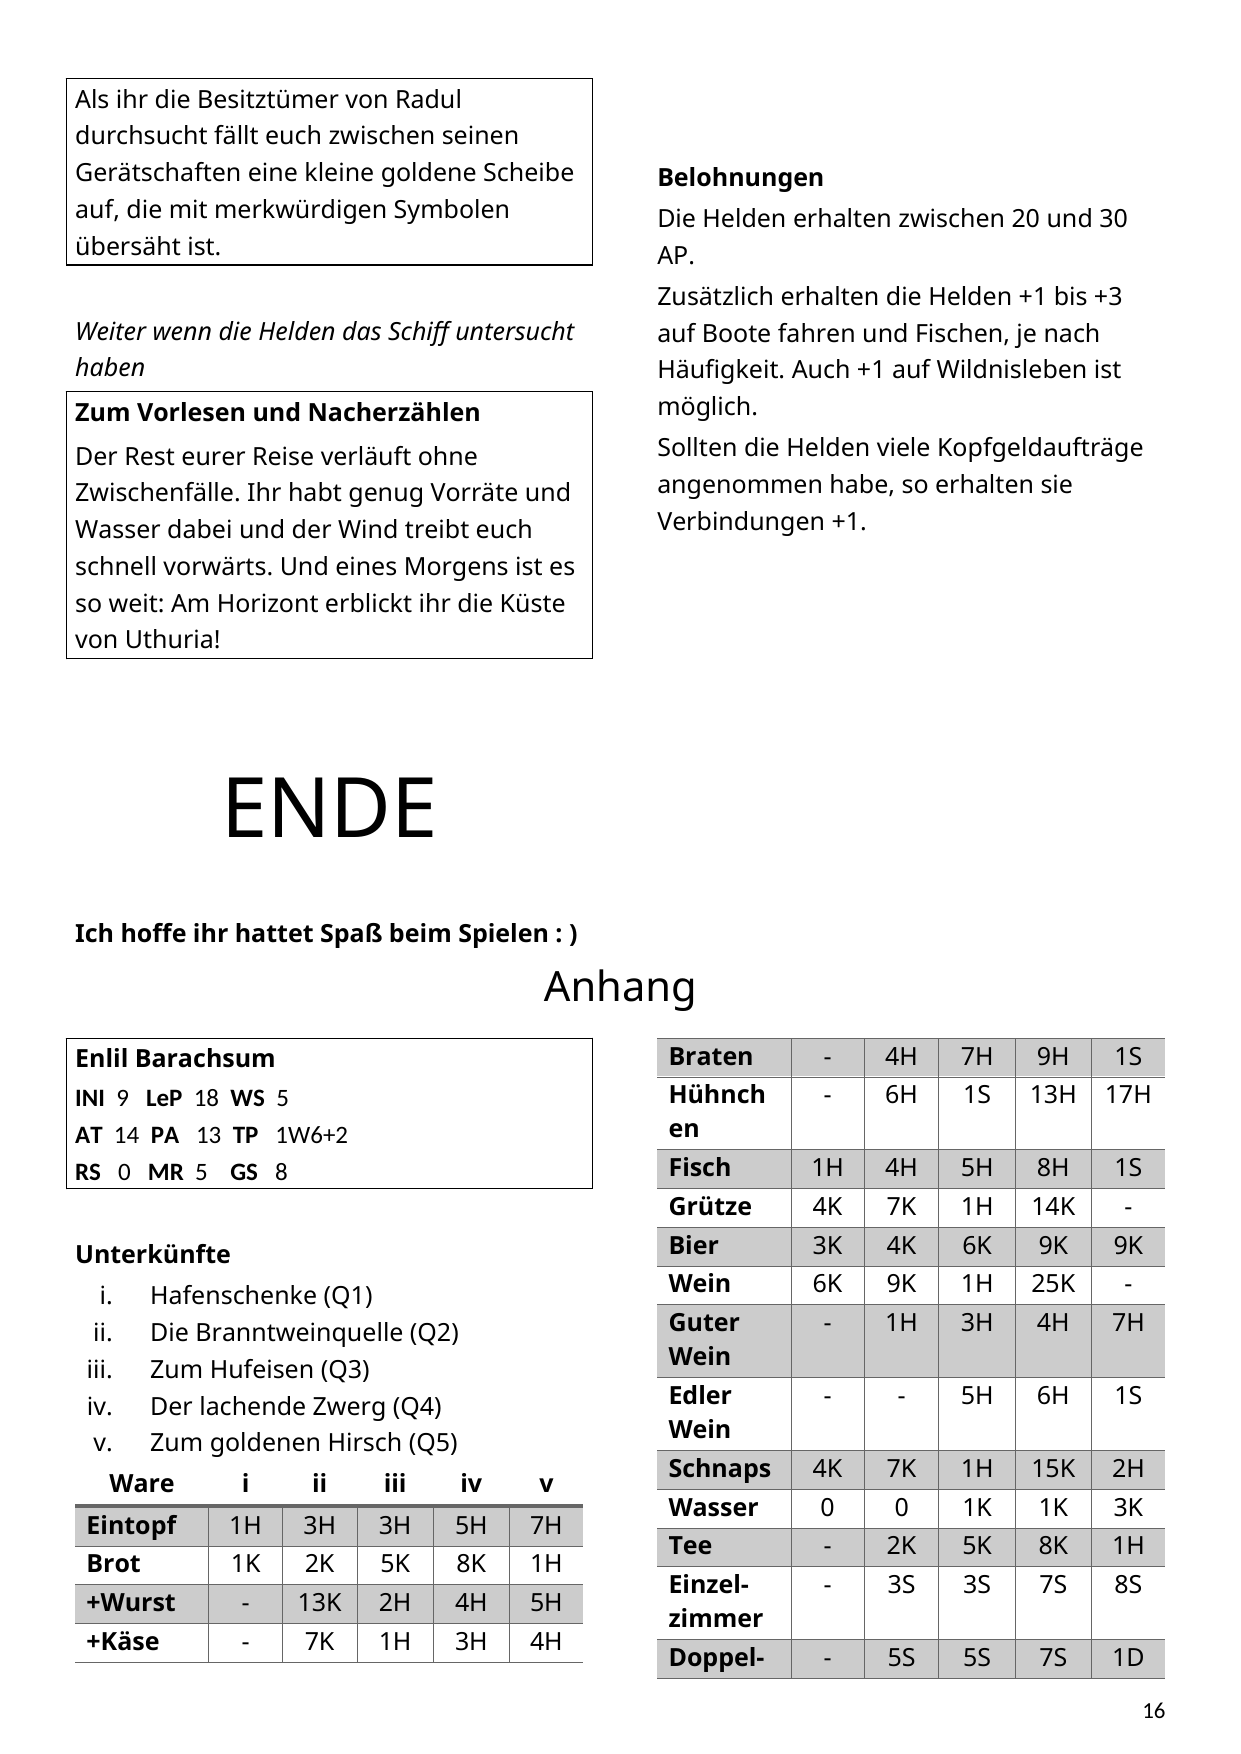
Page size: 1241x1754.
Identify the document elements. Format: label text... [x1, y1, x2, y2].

table_cell 15K [1016, 1451, 1091, 1489]
table_cell 5H [939, 1150, 1015, 1188]
table_cell 4K [792, 1189, 864, 1227]
table_cell - [792, 1378, 864, 1450]
table_cell 25K [1016, 1267, 1091, 1304]
text Als ihr die Besitztümer von Radul durchsucht fällt euch zwischen seinen Gerätschaften eine kleine goldene Scheibe auf, die mit merkwürdigen Symbolen übersäht ist. [67, 79, 592, 264]
list Hafenschenke (Q1) [112, 1278, 583, 1312]
table_cell 1H [510, 1547, 583, 1584]
table_header iii [357, 1466, 433, 1504]
text Zum Vorlesen und Nacherzählen [67, 392, 592, 431]
table_cell 5K [358, 1547, 433, 1584]
table_cell - [792, 1305, 864, 1377]
table_cell 14K [1016, 1189, 1091, 1227]
table_cell - [792, 1039, 864, 1076]
table_cell 1H [792, 1150, 864, 1188]
table_cell 3S [865, 1567, 938, 1639]
table_cell 2K [865, 1529, 938, 1566]
table_cell Braten [657, 1039, 791, 1076]
text Der Rest eurer Reise verläuft ohne Zwischenfälle. Ihr habt genug Vorräte und Wasser dabei und der Wind treibt euch schnell vorwärts. Und eines Morgens ist es so weit: Am Horizont erblickt ihr die Küste von Uthuria! [67, 435, 592, 658]
table_header i [209, 1466, 282, 1504]
text Anhang [75, 957, 1165, 1013]
table_cell 3H [939, 1305, 1015, 1377]
table_cell 13H [1016, 1078, 1091, 1149]
table_header Ware [75, 1466, 209, 1504]
table_cell - [792, 1567, 864, 1639]
list Zum Hufeisen (Q3) [112, 1352, 583, 1386]
table_cell 5H [939, 1378, 1015, 1450]
text Enlil Barachsum [67, 1039, 592, 1075]
table_cell 1S [1092, 1150, 1165, 1188]
table_cell 1H [209, 1508, 282, 1546]
table_cell - [792, 1529, 864, 1566]
table_header ii [282, 1466, 357, 1504]
table_cell 1H [865, 1305, 938, 1377]
table_cell 13K [283, 1585, 357, 1623]
table_cell 8H [1016, 1150, 1091, 1188]
table_cell 1H [939, 1189, 1015, 1227]
text Die Helden erhalten zwischen 20 und 30 AP. [657, 201, 1165, 272]
table_cell 4H [1016, 1305, 1091, 1377]
table_cell 3S [939, 1567, 1015, 1639]
table_cell 1H [939, 1451, 1015, 1489]
table_cell - [209, 1624, 282, 1662]
table_cell 3H [358, 1508, 433, 1546]
table_cell 5S [865, 1640, 938, 1678]
text ENDE [75, 748, 583, 862]
table_cell +Käse [75, 1624, 208, 1662]
table_cell 6H [865, 1078, 938, 1149]
table_header iv [433, 1466, 509, 1504]
text Zusätzlich erhalten die Helden +1 bis +3 auf Boote fahren und Fischen, je nach Häufigkeit. Auch +1 auf Wildnisleben ist möglich. [657, 279, 1165, 423]
text Weiter wenn die Helden das Schiff untersucht haben [75, 313, 583, 384]
table_cell 1S [1092, 1378, 1165, 1450]
table_cell 1S [939, 1078, 1015, 1149]
text Unterkünfte [75, 1237, 583, 1271]
text Sollten die Helden viele Kopfgeldaufträge angenommen habe, so erhalten sie Verbindungen +1. [657, 430, 1165, 537]
table_cell 0 [865, 1490, 938, 1527]
table_cell 8K [434, 1547, 509, 1584]
table_cell 8K [1016, 1529, 1091, 1566]
table_cell Wasser [657, 1490, 791, 1527]
table_cell Eintopf [75, 1508, 208, 1546]
table_cell 9K [865, 1267, 938, 1304]
table_cell 7K [865, 1451, 938, 1489]
table_cell - [1092, 1189, 1165, 1227]
table_cell 7K [865, 1189, 938, 1227]
table_cell 1D [1092, 1640, 1165, 1678]
table_cell 7K [283, 1624, 357, 1662]
table_cell 5K [939, 1529, 1015, 1566]
table_cell 4H [865, 1150, 938, 1188]
table_cell 7S [1016, 1567, 1091, 1639]
list Der lachende Zwerg (Q4) [112, 1388, 583, 1422]
table_cell +Wurst [75, 1585, 208, 1623]
table_cell - [865, 1378, 938, 1450]
table_cell 4H [865, 1039, 938, 1076]
table_cell Wein [657, 1267, 791, 1304]
table_cell 1H [1092, 1529, 1165, 1566]
list Zum goldenen Hirsch (Q5) [112, 1425, 583, 1459]
table_cell Schnaps [657, 1451, 791, 1489]
table_cell Guter Wein [657, 1305, 791, 1377]
table_cell Bier [657, 1228, 791, 1266]
table_cell 1K [1016, 1490, 1091, 1527]
table_cell - [792, 1078, 864, 1149]
table_cell 2H [1092, 1451, 1165, 1489]
table_cell 1K [939, 1490, 1015, 1527]
text RS 0 MR 5 GS 8 [67, 1153, 592, 1188]
table_cell Grütze [657, 1189, 791, 1227]
table_cell Brot [75, 1547, 208, 1584]
table_cell 2K [283, 1547, 357, 1584]
list Die Branntweinquelle (Q2) [112, 1315, 583, 1349]
table_cell Hühnchen [657, 1078, 791, 1149]
table_cell 8S [1092, 1567, 1165, 1639]
table_cell 7S [1016, 1640, 1091, 1678]
table_cell 4H [434, 1585, 509, 1623]
table_cell 4H [510, 1624, 583, 1662]
table_cell 9K [1016, 1228, 1091, 1266]
table_cell - [209, 1585, 282, 1623]
table_cell 17H [1092, 1078, 1165, 1149]
table_cell 5H [434, 1508, 509, 1546]
table_cell Doppel-zimmer [657, 1640, 791, 1678]
table_cell - [792, 1640, 864, 1678]
table_cell Tee [657, 1529, 791, 1566]
table_cell 1K [209, 1547, 282, 1584]
table_cell 1H [358, 1624, 433, 1662]
table_cell 9H [1016, 1039, 1091, 1076]
table_cell 2H [358, 1585, 433, 1623]
table_cell Einzel-zimmer [657, 1567, 791, 1639]
table_cell 5S [939, 1640, 1015, 1678]
table_cell 7H [939, 1039, 1015, 1076]
table_cell - [1092, 1267, 1165, 1304]
table_cell 3K [792, 1228, 864, 1266]
text Belohnungen [657, 160, 1165, 194]
table_cell Edler Wein [657, 1378, 791, 1450]
table_cell Fisch [657, 1150, 791, 1188]
table_cell 6K [792, 1267, 864, 1304]
table_cell 9K [1092, 1228, 1165, 1266]
table_cell 5H [510, 1585, 583, 1623]
table_cell 4K [792, 1451, 864, 1489]
table_header v [509, 1466, 583, 1504]
text Ich hoffe ihr hattet Spaß beim Spielen : ) [75, 916, 583, 950]
table_cell 4K [865, 1228, 938, 1266]
table_cell 3H [434, 1624, 509, 1662]
table_cell 3K [1092, 1490, 1165, 1527]
table_cell 3H [283, 1508, 357, 1546]
table_cell 6K [939, 1228, 1015, 1266]
table_cell 7H [1092, 1305, 1165, 1377]
text INI 9 LeP 18 WS 5 [67, 1079, 592, 1112]
text AT 14 PA 13 TP 1W6+2 [67, 1116, 592, 1149]
table_cell 7H [510, 1508, 583, 1546]
table_cell 1H [939, 1267, 1015, 1304]
table_cell 1S [1092, 1039, 1165, 1076]
table_cell 0 [792, 1490, 864, 1527]
table_cell 6H [1016, 1378, 1091, 1450]
